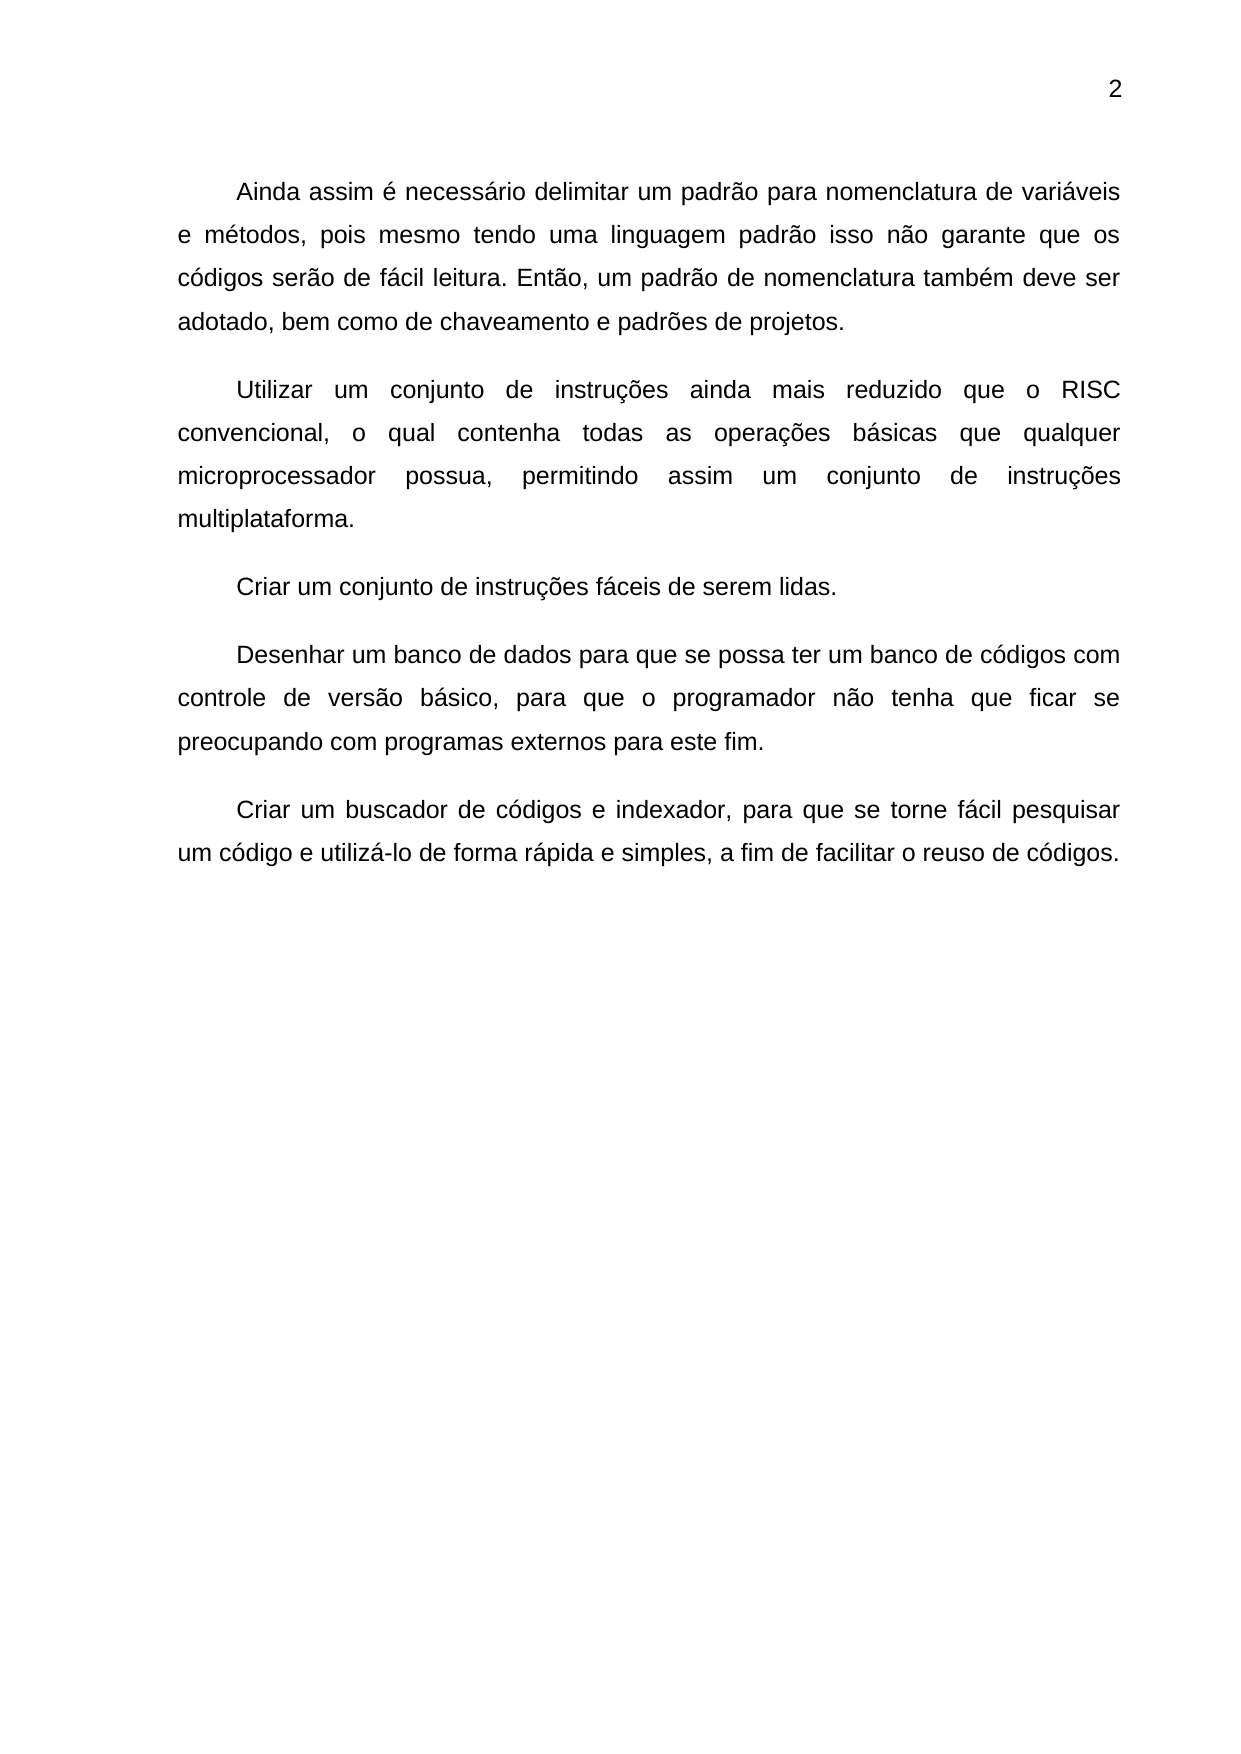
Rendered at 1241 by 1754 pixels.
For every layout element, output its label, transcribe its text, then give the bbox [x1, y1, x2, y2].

text Criar um conjunto de instruções fáceis de serem lidas. [177, 572, 1122, 601]
text Criar um buscador de códigos e indexador, para que se torne fácil pesquisar um código e utilizá-lo de forma rápida e simples, a fim de facilitar o reuso de códigos. [177, 795, 1122, 867]
text Desenhar um banco de dados para que se possa ter um banco de códigos com controle de versão básico, para que o programador não tenha que ficar se preocupando com programas externos para este fim. [177, 640, 1122, 755]
text Utilizar um conjunto de instruções ainda mais reduzido que o RISC convencional, o qual contenha todas as operações básicas que qualquer microprocessador possua, permitindo assim um conjunto de instruções multiplataforma. [177, 375, 1122, 533]
text Ainda assim é necessário delimitar um padrão para nomenclatura de variáveis e métodos, pois mesmo tendo uma linguagem padrão isso não garante que os códigos serão de fácil leitura. Então, um padrão de nomenclatura também deve ser adotado, bem como de chaveamento e padrões de projetos. [177, 177, 1122, 335]
